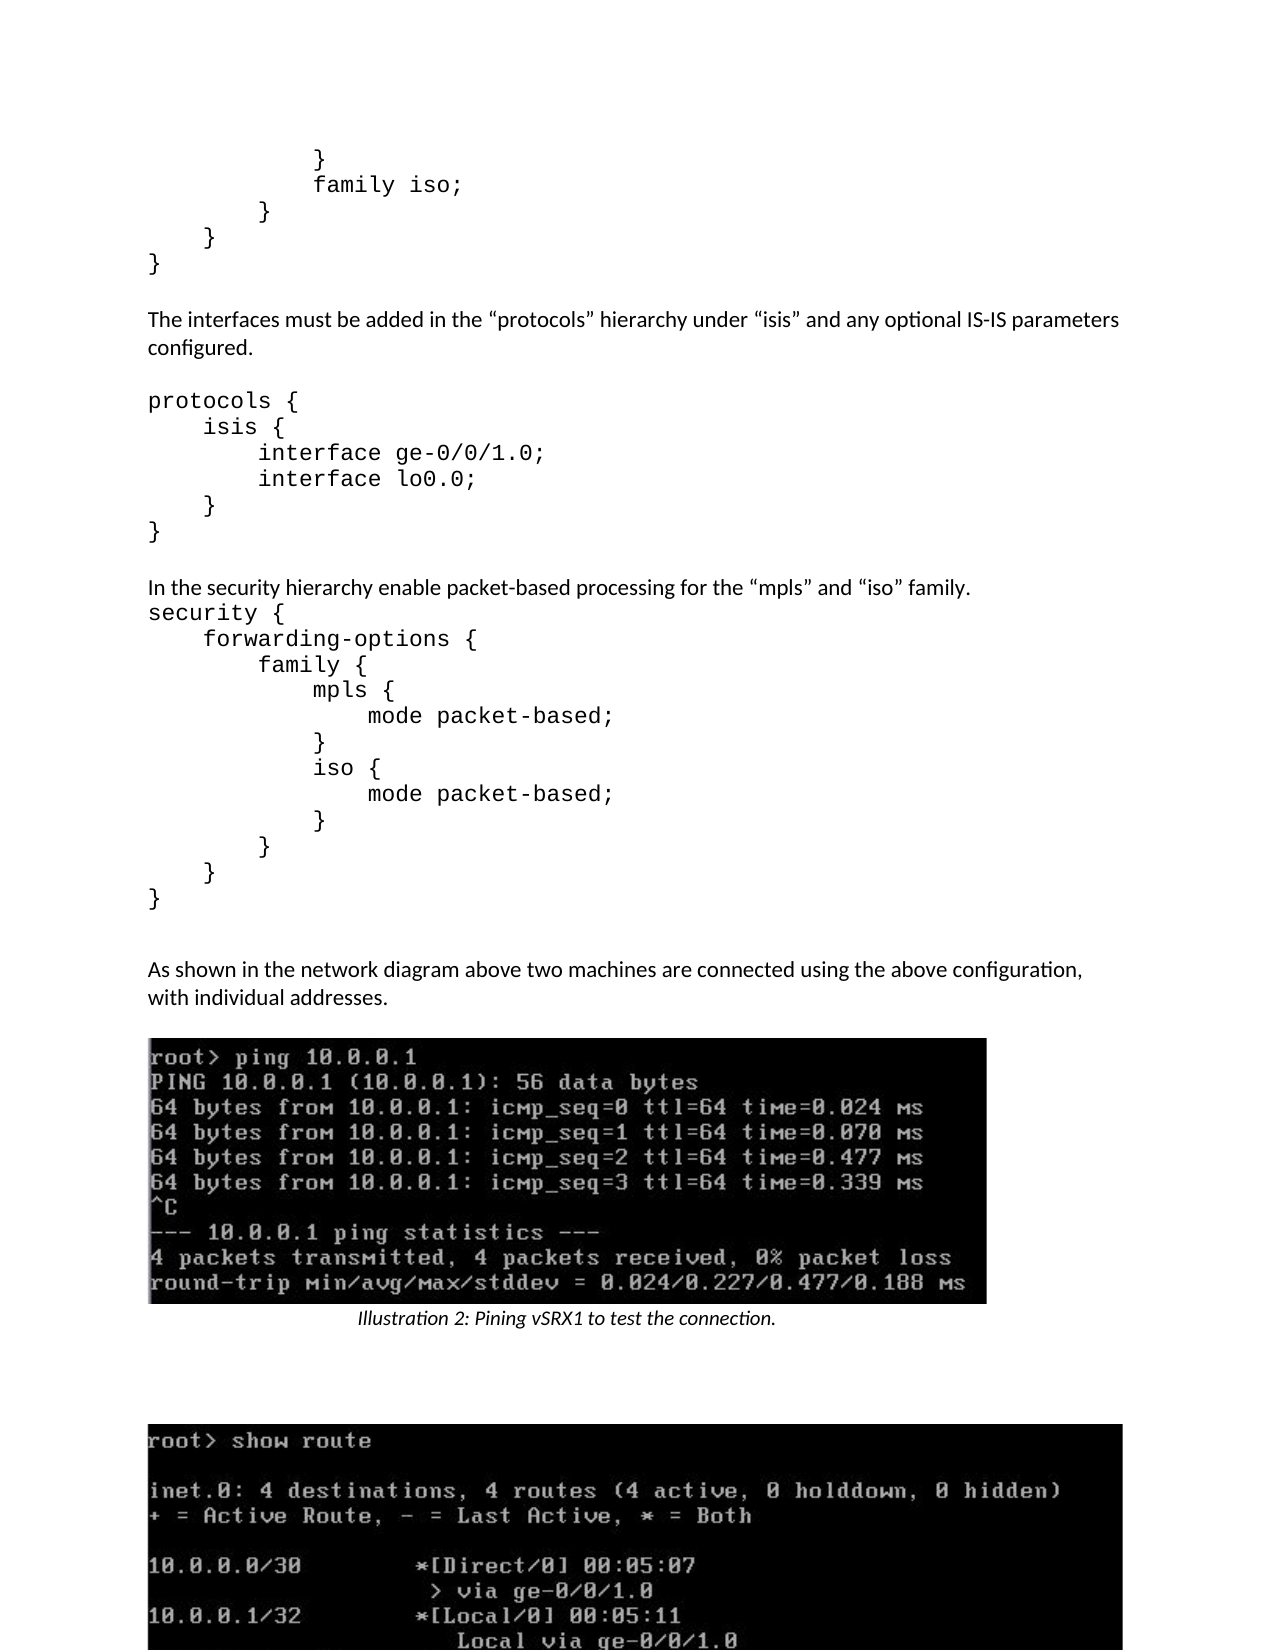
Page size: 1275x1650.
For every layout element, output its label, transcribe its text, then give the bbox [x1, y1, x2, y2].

picture [147, 1038, 987, 1304]
text } [148, 834, 1127, 860]
text } [148, 251, 1127, 277]
text mode packet-based; [148, 705, 1127, 731]
text The interfaces must be added in the “protocols” hierarchy under “isis” and any optional IS-IS parameters configured. [148, 305, 1127, 361]
text isis { [148, 415, 1127, 441]
text interface lo0.0; [148, 467, 1127, 493]
text } [148, 199, 1127, 225]
picture [147, 1424, 1123, 1650]
text interface ge-0/0/1.0; [148, 441, 1127, 467]
text } [148, 225, 1127, 251]
text security { [148, 601, 1127, 627]
text iso { [148, 757, 1127, 783]
text } [148, 886, 1127, 912]
text mode packet-based; [148, 783, 1127, 808]
text family { [148, 653, 1127, 679]
text mpls { [148, 679, 1127, 705]
text } [148, 860, 1127, 886]
text } [148, 519, 1127, 545]
text As shown in the network diagram above two machines are connected using the above configuration, with individual addresses. [148, 955, 1127, 1011]
text } [148, 808, 1127, 834]
text In the security hierarchy enable packet-based processing for the “mpls” and “iso” family. [148, 573, 1127, 601]
text protocols { [148, 389, 1127, 415]
text } [148, 493, 1127, 519]
text } [148, 731, 1127, 757]
text forwarding-options { [148, 627, 1127, 653]
text } [148, 148, 1127, 173]
text family iso; [148, 173, 1127, 199]
